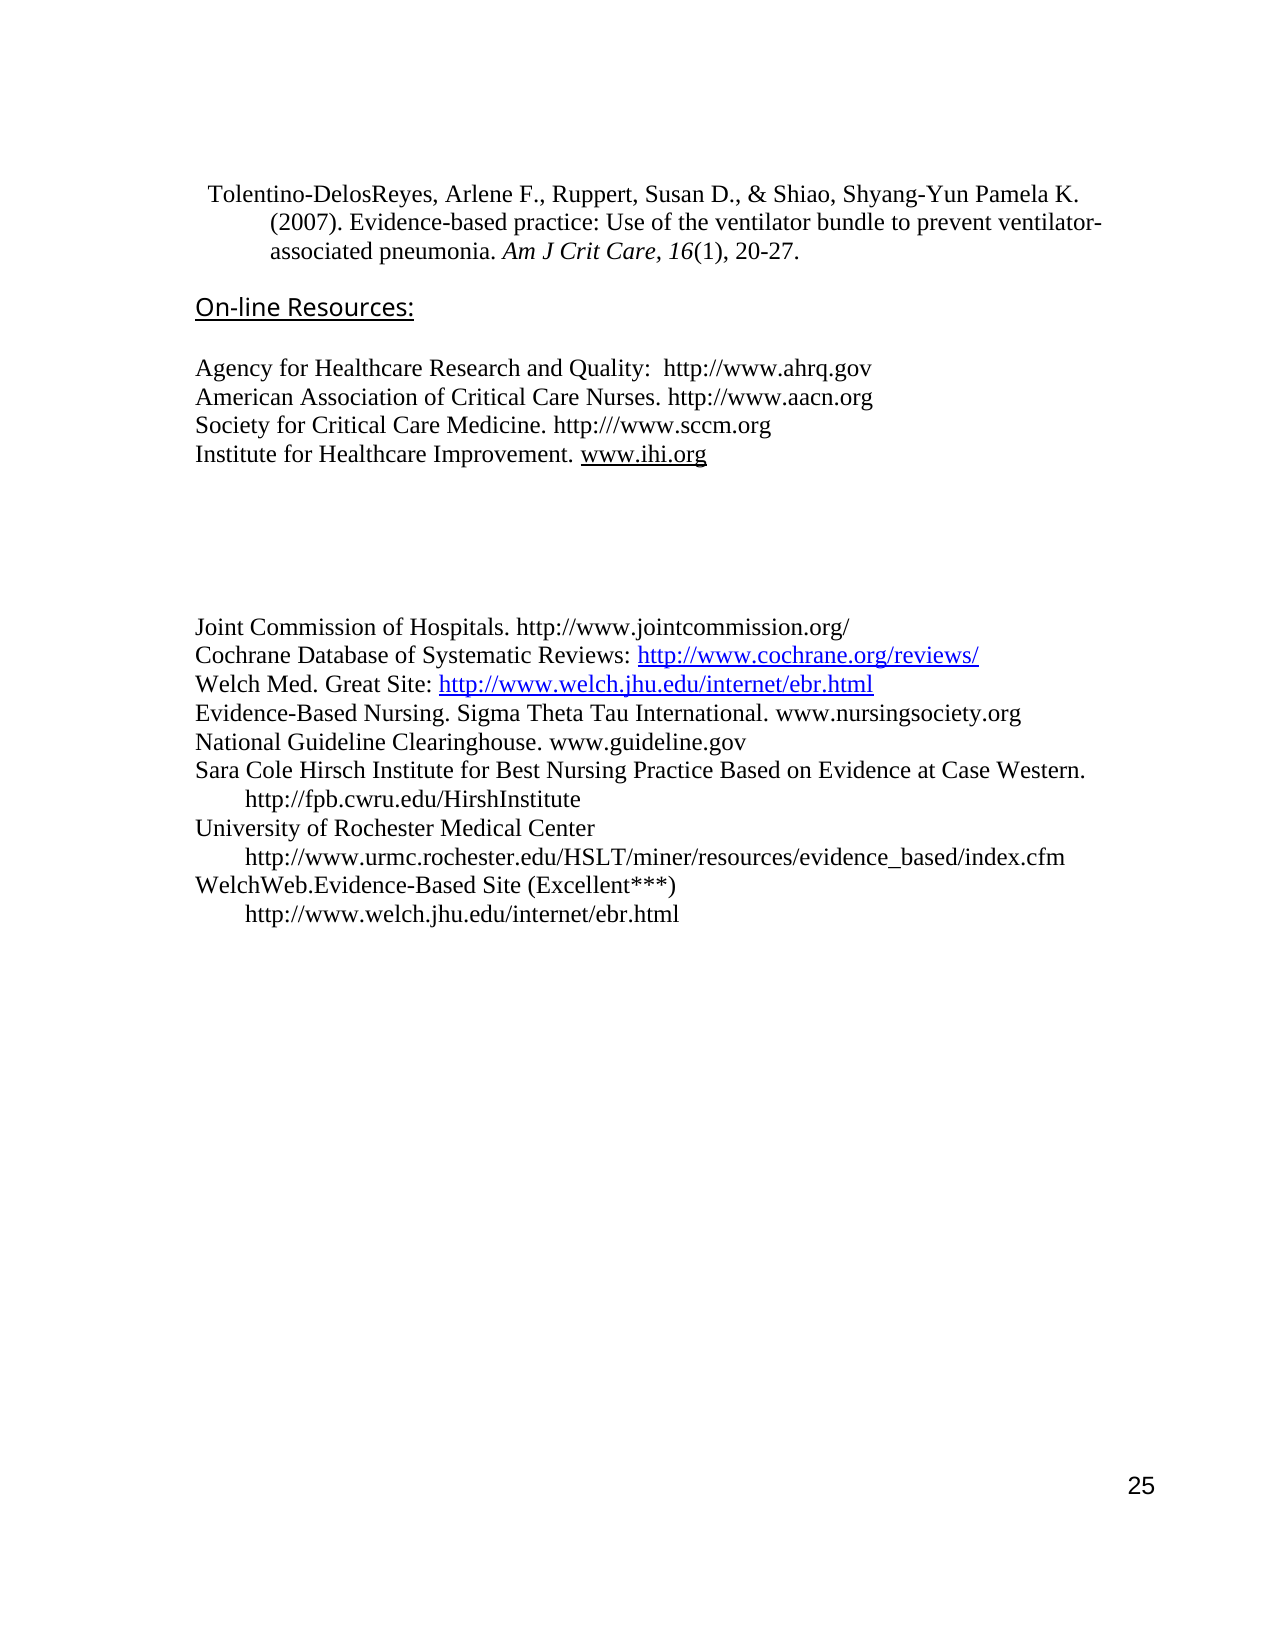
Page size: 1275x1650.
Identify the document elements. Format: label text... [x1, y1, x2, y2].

text http://www.welch.jhu.edu/internet/ebr.html [120, 899, 1155, 928]
text Society for Critical Care Medicine. http:///www.sccm.org [120, 410, 1155, 439]
text Agency for Healthcare Research and Quality: http://www.ahrq.gov [120, 353, 1155, 382]
text Cochrane Database of Systematic Reviews: http://www.cochrane.org/reviews/ [120, 640, 1155, 669]
text Sara Cole Hirsch Institute for Best Nursing Practice Based on Evidence at Case Western. [195, 755, 1155, 784]
text Joint Commission of Hospitals. http://www.jointcommission.org/ [120, 612, 1155, 640]
text Tolentino-DelosReyes, Arlene F., Ruppert, Susan D., & Shiao, Shyang-Yun Pamela K. (2007). Evidence-based practice: Use of the ventilator bundle to prevent ventilator-associated pneumonia. Am J Crit Care, 16(1), 20-27. [207, 179, 1155, 265]
text National Guideline Clearinghouse. www.guideline.gov [120, 727, 1155, 755]
text On-line Resources: [195, 290, 1155, 324]
text American Association of Critical Care Nurses. http://www.aacn.org [120, 382, 1155, 410]
text University of Rochester Medical Center [120, 813, 1155, 842]
text WelchWeb.Evidence-Based Site (Excellent***) [120, 870, 1155, 899]
text Institute for Healthcare Improvement. www.ihi.org [120, 439, 1155, 468]
text Welch Med. Great Site: http://www.welch.jhu.edu/internet/ebr.html [120, 669, 1155, 698]
text http://www.urmc.rochester.edu/HSLT/miner/resources/evidence_based/index.cfm [120, 842, 1155, 870]
text Evidence-Based Nursing. Sigma Theta Tau International. www.nursingsociety.org [120, 698, 1155, 727]
text http://fpb.cwru.edu/HirshInstitute [245, 784, 1155, 813]
